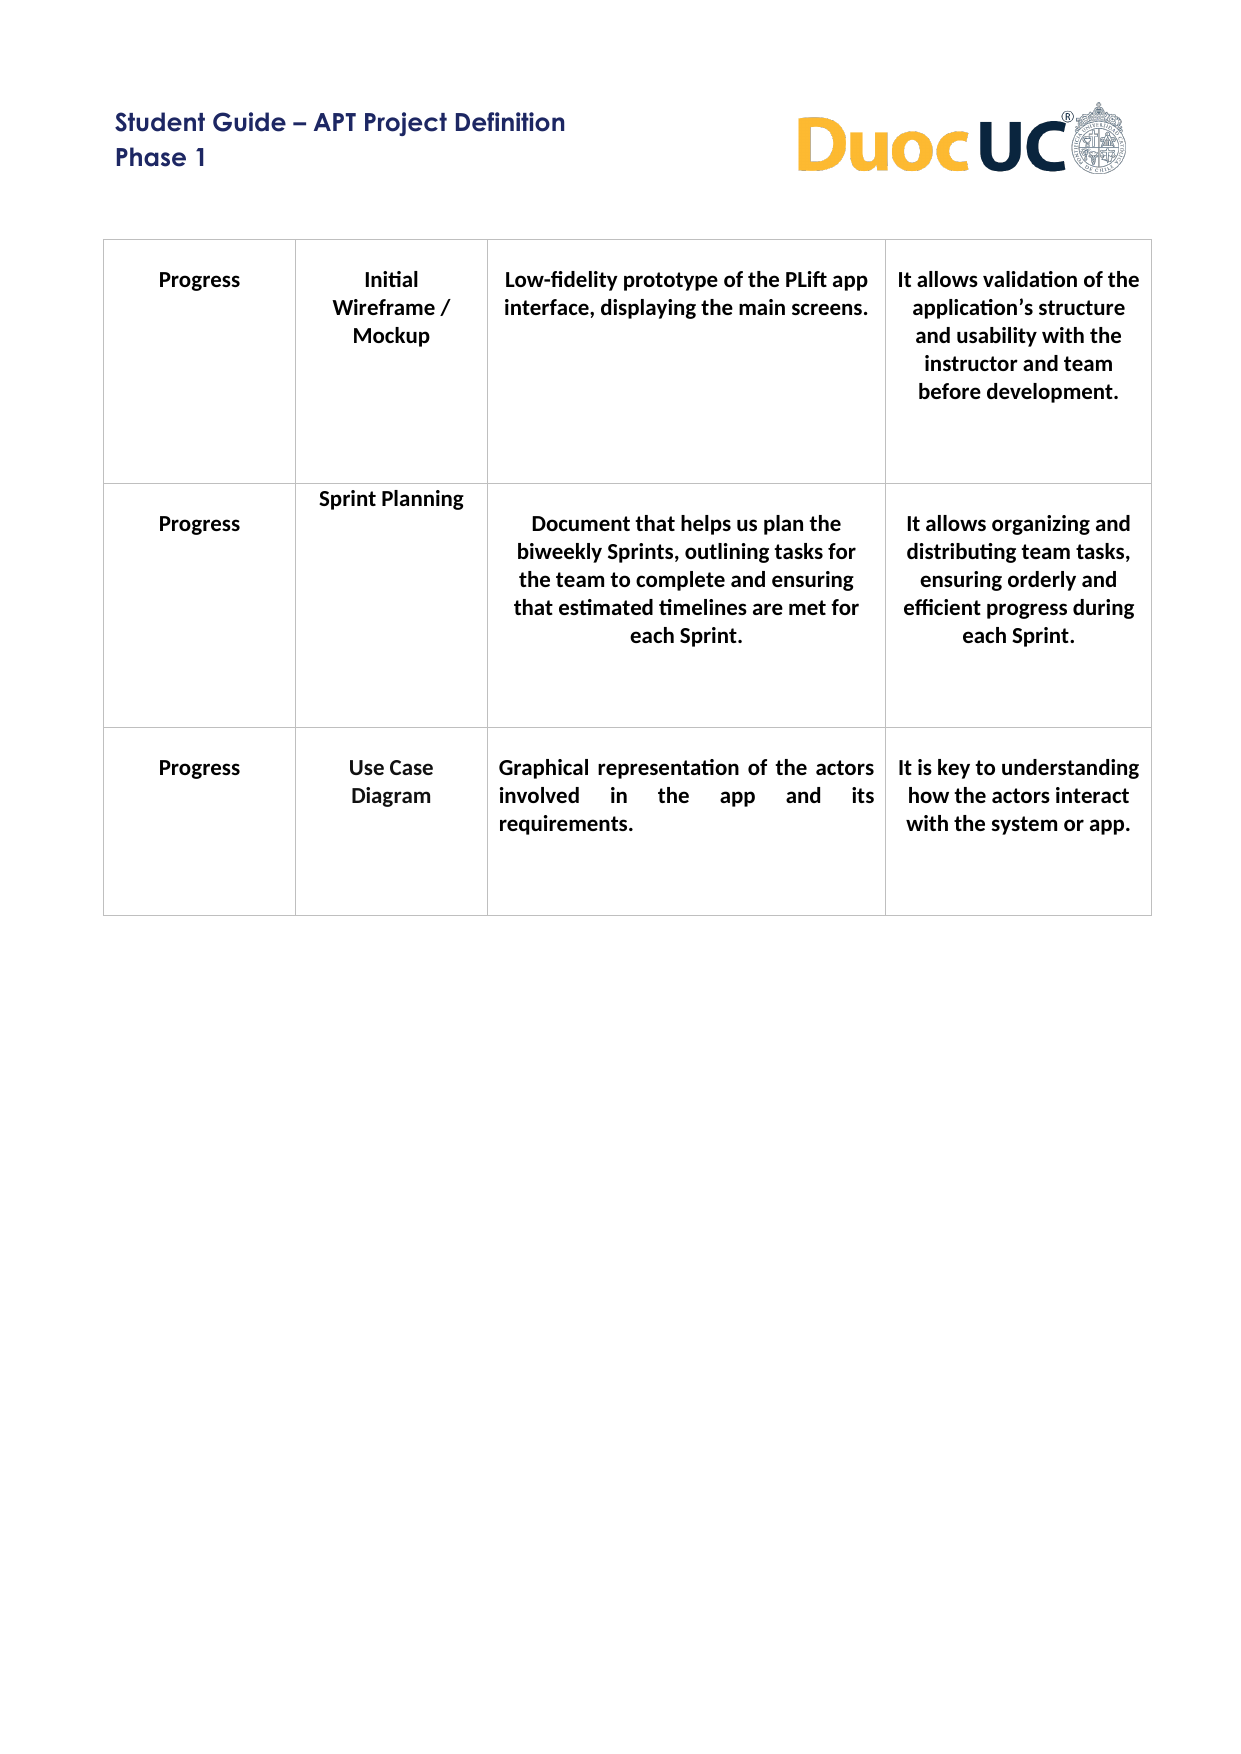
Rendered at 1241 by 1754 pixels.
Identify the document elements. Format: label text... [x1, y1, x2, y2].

table_cell Progress [104, 484, 295, 727]
table_cell Progress [104, 240, 295, 483]
table_cell It allows organizing and distributing team tasks, ensuring orderly and efficient progress during each Sprint. [886, 484, 1151, 727]
table_cell Progress [104, 728, 295, 915]
table_cell Document that helps us plan the biweekly Sprints, outlining tasks for the team to complete and ensuring that estimated timelines are met for each Sprint. [488, 484, 885, 727]
table_cell Use Case Diagram [296, 728, 487, 915]
table_cell Initial Wireframe / Mockup [296, 240, 487, 483]
table_cell It is key to understanding how the actors interact with the system or app. [886, 728, 1151, 915]
table_cell Low-fidelity prototype of the PLift app interface, displaying the main screens. [488, 240, 885, 483]
table_cell Sprint Planning [296, 484, 487, 727]
picture [798, 102, 1126, 174]
table_cell Graphical representation of the actors involved in the app and its requirements. [488, 728, 885, 915]
table_cell It allows validation of the application’s structure and usability with the instructor and team before development. [886, 240, 1151, 483]
